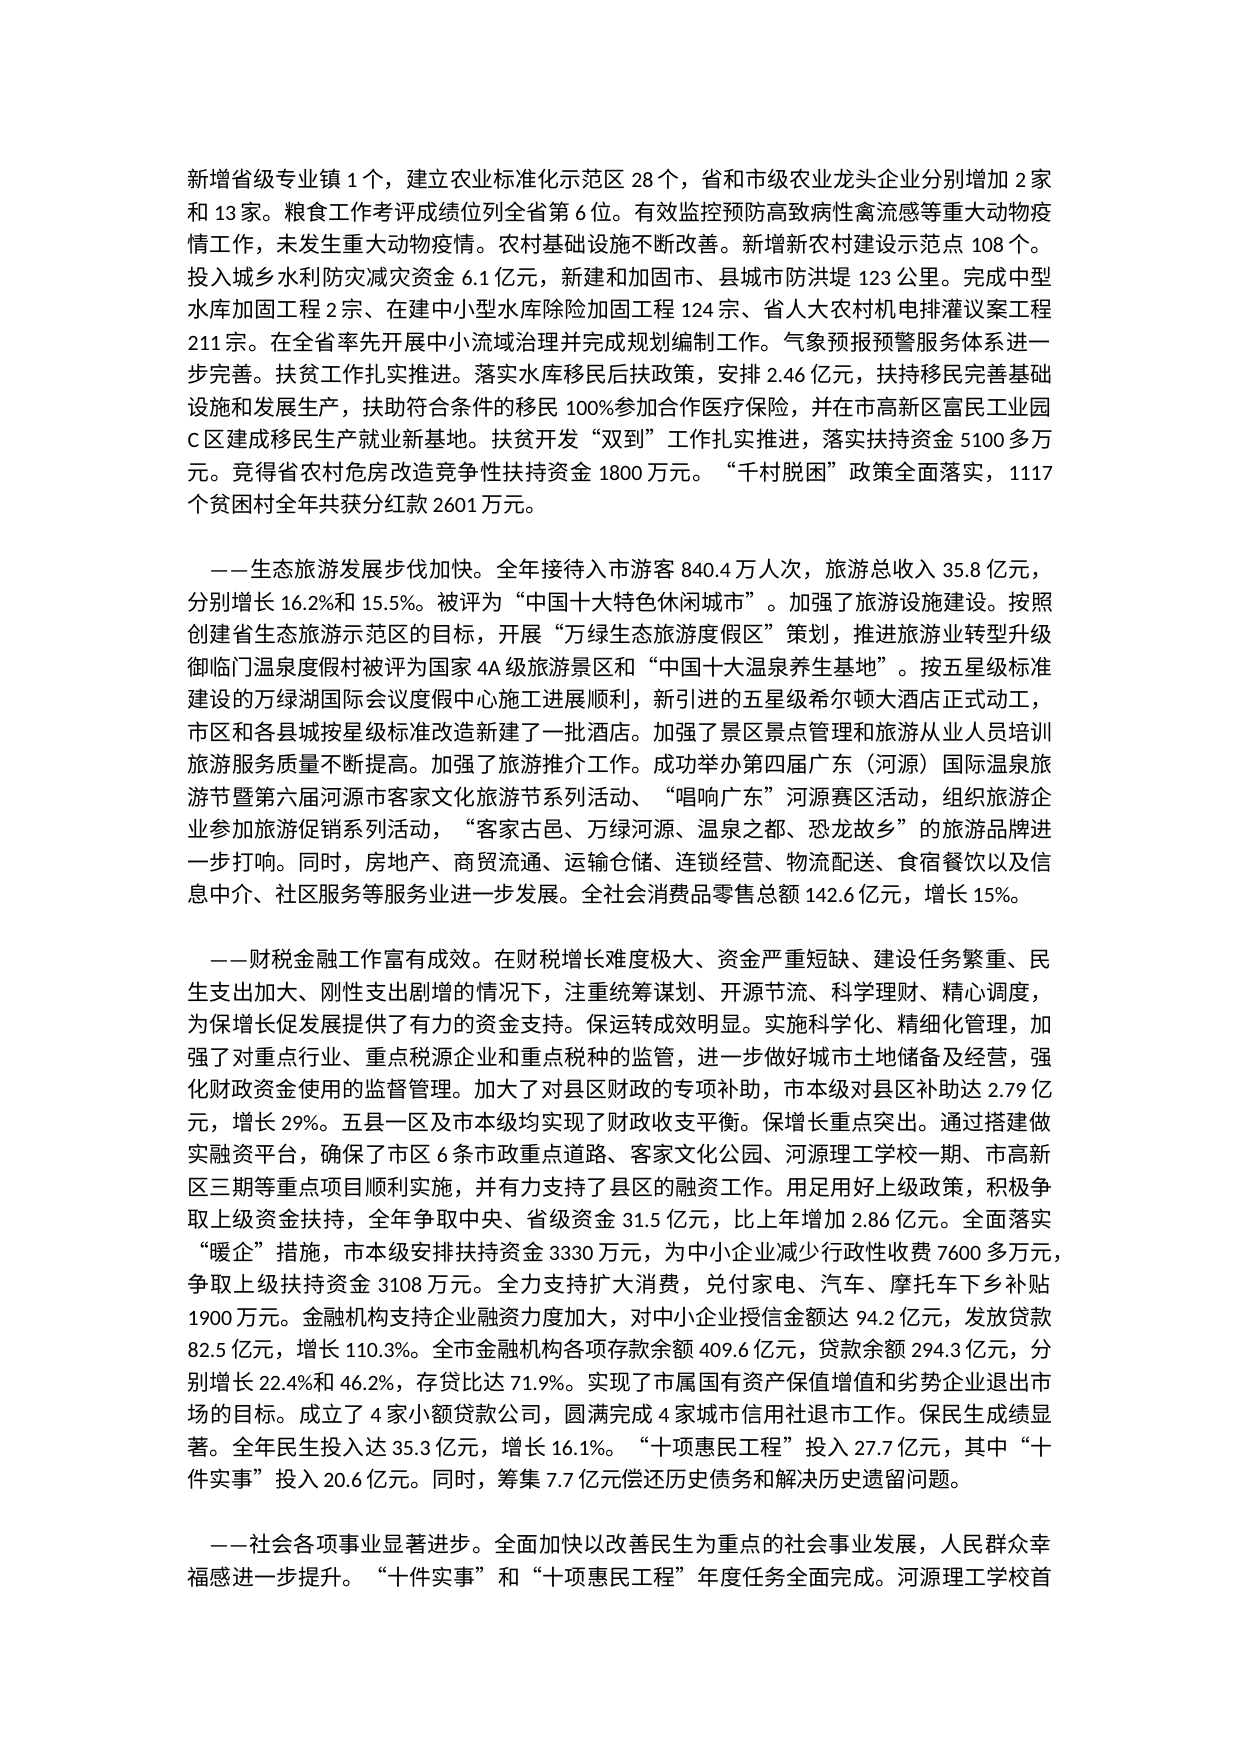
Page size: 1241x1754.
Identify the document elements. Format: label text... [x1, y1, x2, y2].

text ——财税金融工作富有成效。在财税增长难度极大、资金严重短缺、建设任务繁重、民生支出加大、刚性支出剧增的情况下，注重统筹谋划、开源节流、科学理财、精心调度，为保增长促发展提供了有力的资金支持。保运转成效明显。实施科学化、精细化管理，加强了对重点行业、重点税源企业和重点税种的监管，进一步做好城市土地储备及经营，强化财政资金使用的监督管理。加大了对县区财政的专项补助，市本级对县区补助达2.79亿元，增长29%。五县一区及市本级均实现了财政收支平衡。保增长重点突出。通过搭建做实融资平台，确保了市区6条市政重点道路、客家文化公园、河源理工学校一期、市高新区三期等重点项目顺利实施，并有力支持了县区的融资工作。用足用好上级政策，积极争取上级资金扶持，全年争取中央、省级资金31.5亿元，比上年增加2.86亿元。全面落实“暖企”措施，市本级安排扶持资金3330万元，为中小企业减少行政性收费7600多万元，争取上级扶持资金3108万元。全力支持扩大消费，兑付家电、汽车、摩托车下乡补贴1900万元。金融机构支持企业融资力度加大，对中小企业授信金额达94.2亿元，发放贷款82.5亿元，增长110.3%。全市金融机构各项存款余额409.6亿元，贷款余额294.3亿元，分别增长22.4%和46.2%，存贷比达71.9%。实现了市属国有资产保值增值和劣势企业退出市场的目标。成立了4家小额贷款公司，圆满完成4家城市信用社退市工作。保民生成绩显著。全年民生投入达35.3亿元，增长16.1%。“十项惠民工程”投入27.7亿元，其中“十件实事”投入20.6亿元。同时，筹集7.7亿元偿还历史债务和解决历史遗留问题。 [187, 942, 1053, 1494]
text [187, 162, 1053, 519]
text ——生态旅游发展步伐加快。全年接待入市游客840.4万人次，旅游总收入35.8亿元，分别增长16.2%和15.5%。被评为“中国十大特色休闲城市”。加强了旅游设施建设。按照创建省生态旅游示范区的目标，开展“万绿生态旅游度假区”策划，推进旅游业转型升级。御临门温泉度假村被评为国家4A级旅游景区和“中国十大温泉养生基地”。按五星级标准建设的万绿湖国际会议度假中心施工进展顺利，新引进的五星级希尔顿大酒店正式动工，市区和各县城按星级标准改造新建了一批酒店。加强了景区景点管理和旅游从业人员培训，旅游服务质量不断提高。加强了旅游推介工作。成功举办第四届广东（河源）国际温泉旅游节暨第六届河源市客家文化旅游节系列活动、“唱响广东”河源赛区活动，组织旅游企业参加旅游促销系列活动，“客家古邑、万绿河源、温泉之都、恐龙故乡”的旅游品牌进一步打响。同时，房地产、商贸流通、运输仓储、连锁经营、物流配送、食宿餐饮以及信息中介、社区服务等服务业进一步发展。全社会消费品零售总额142.6亿元，增长15%。 [187, 552, 1053, 909]
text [187, 1527, 1053, 1592]
